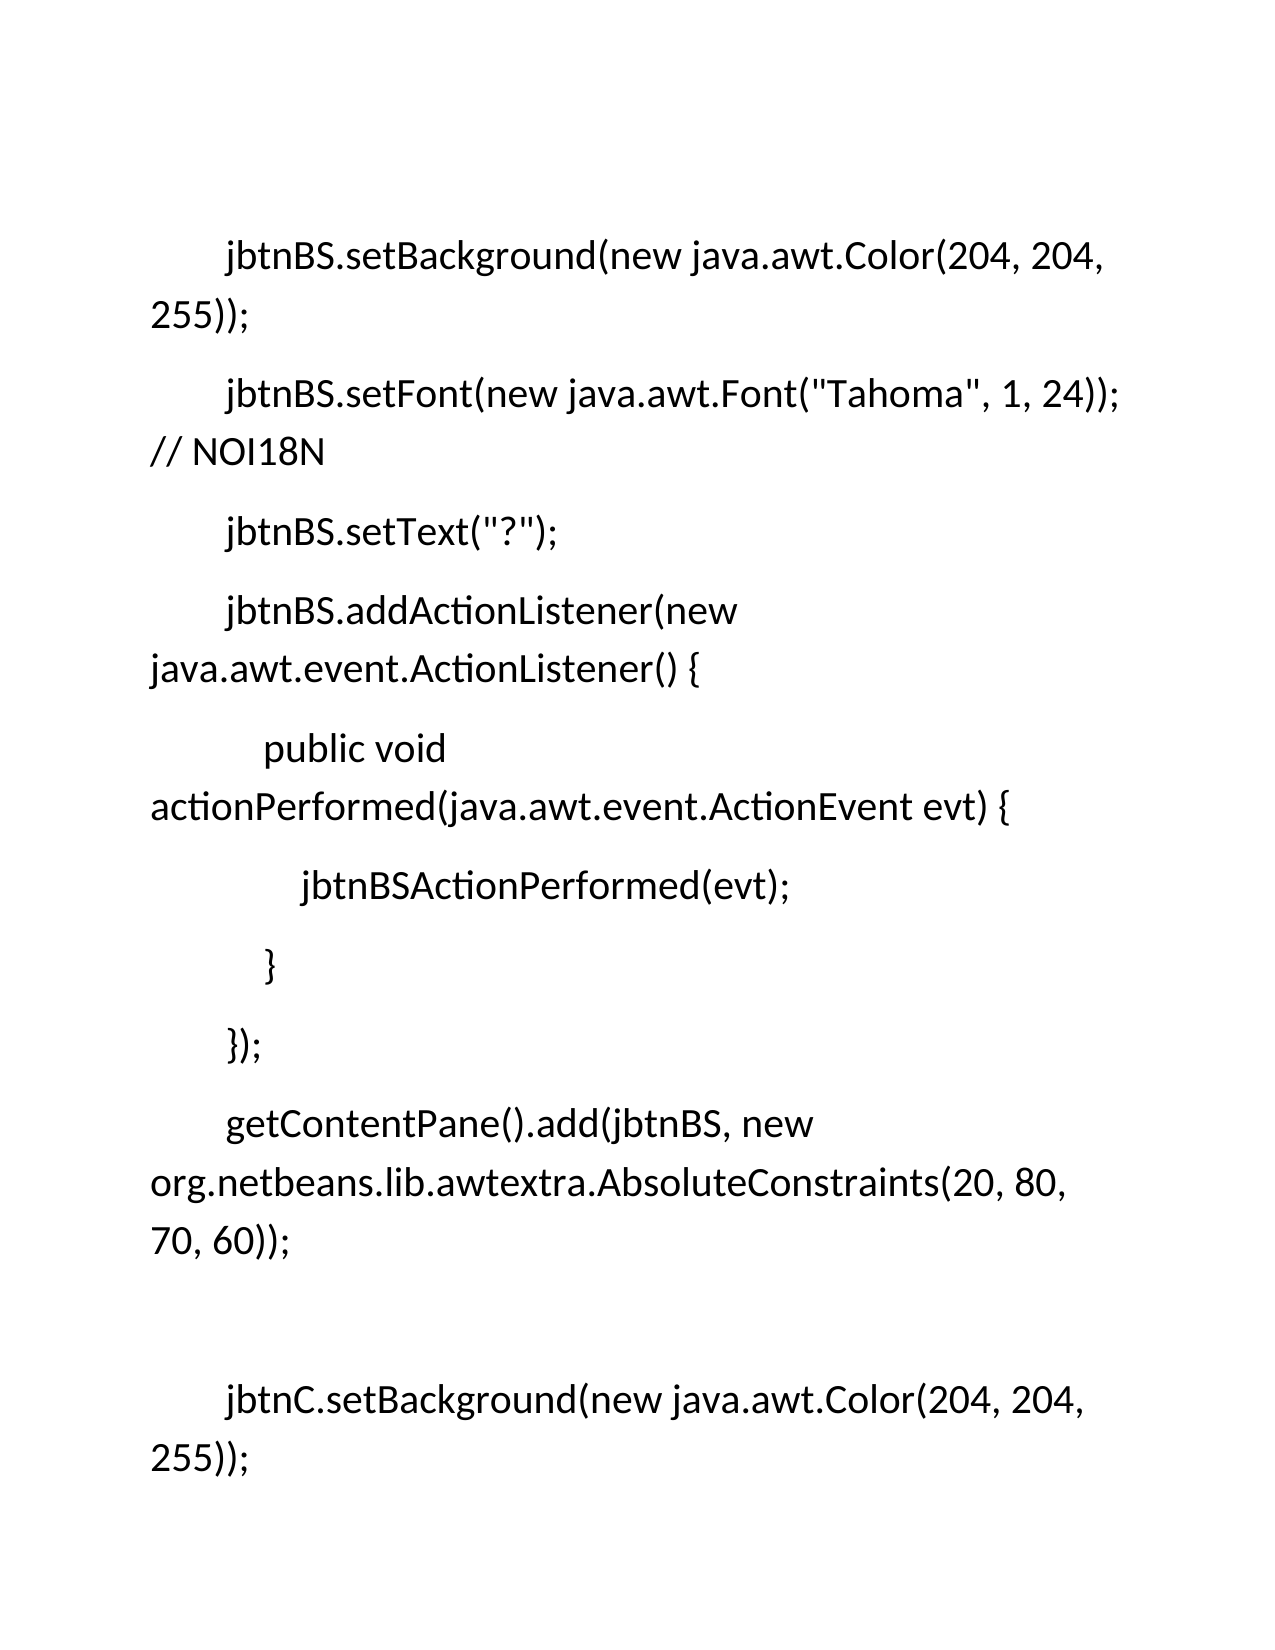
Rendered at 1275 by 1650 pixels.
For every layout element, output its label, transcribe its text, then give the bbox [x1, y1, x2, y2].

text jbtnBS.setFont(new java.awt.Font("Tahoma", 1, 24)); // NOI18N [150, 367, 1125, 476]
text jbtnBS.setText("?"); [150, 505, 1125, 556]
text } [150, 939, 1125, 989]
text jbtnBSActionPerformed(evt); [150, 859, 1125, 910]
text jbtnBS.addActionListener(new java.awt.event.ActionListener() { [150, 584, 1125, 693]
text }); [150, 1018, 1125, 1069]
text getContentPane().add(jbtnBS, new org.netbeans.lib.awtextra.AbsoluteConstraints(20, 80, 70, 60)); [150, 1097, 1125, 1265]
text jbtnC.setBackground(new java.awt.Color(204, 204, 255)); [150, 1373, 1125, 1482]
text public void actionPerformed(java.awt.event.ActionEvent evt) { [150, 722, 1125, 831]
text jbtnBS.setBackground(new java.awt.Color(204, 204, 255)); [150, 229, 1125, 338]
